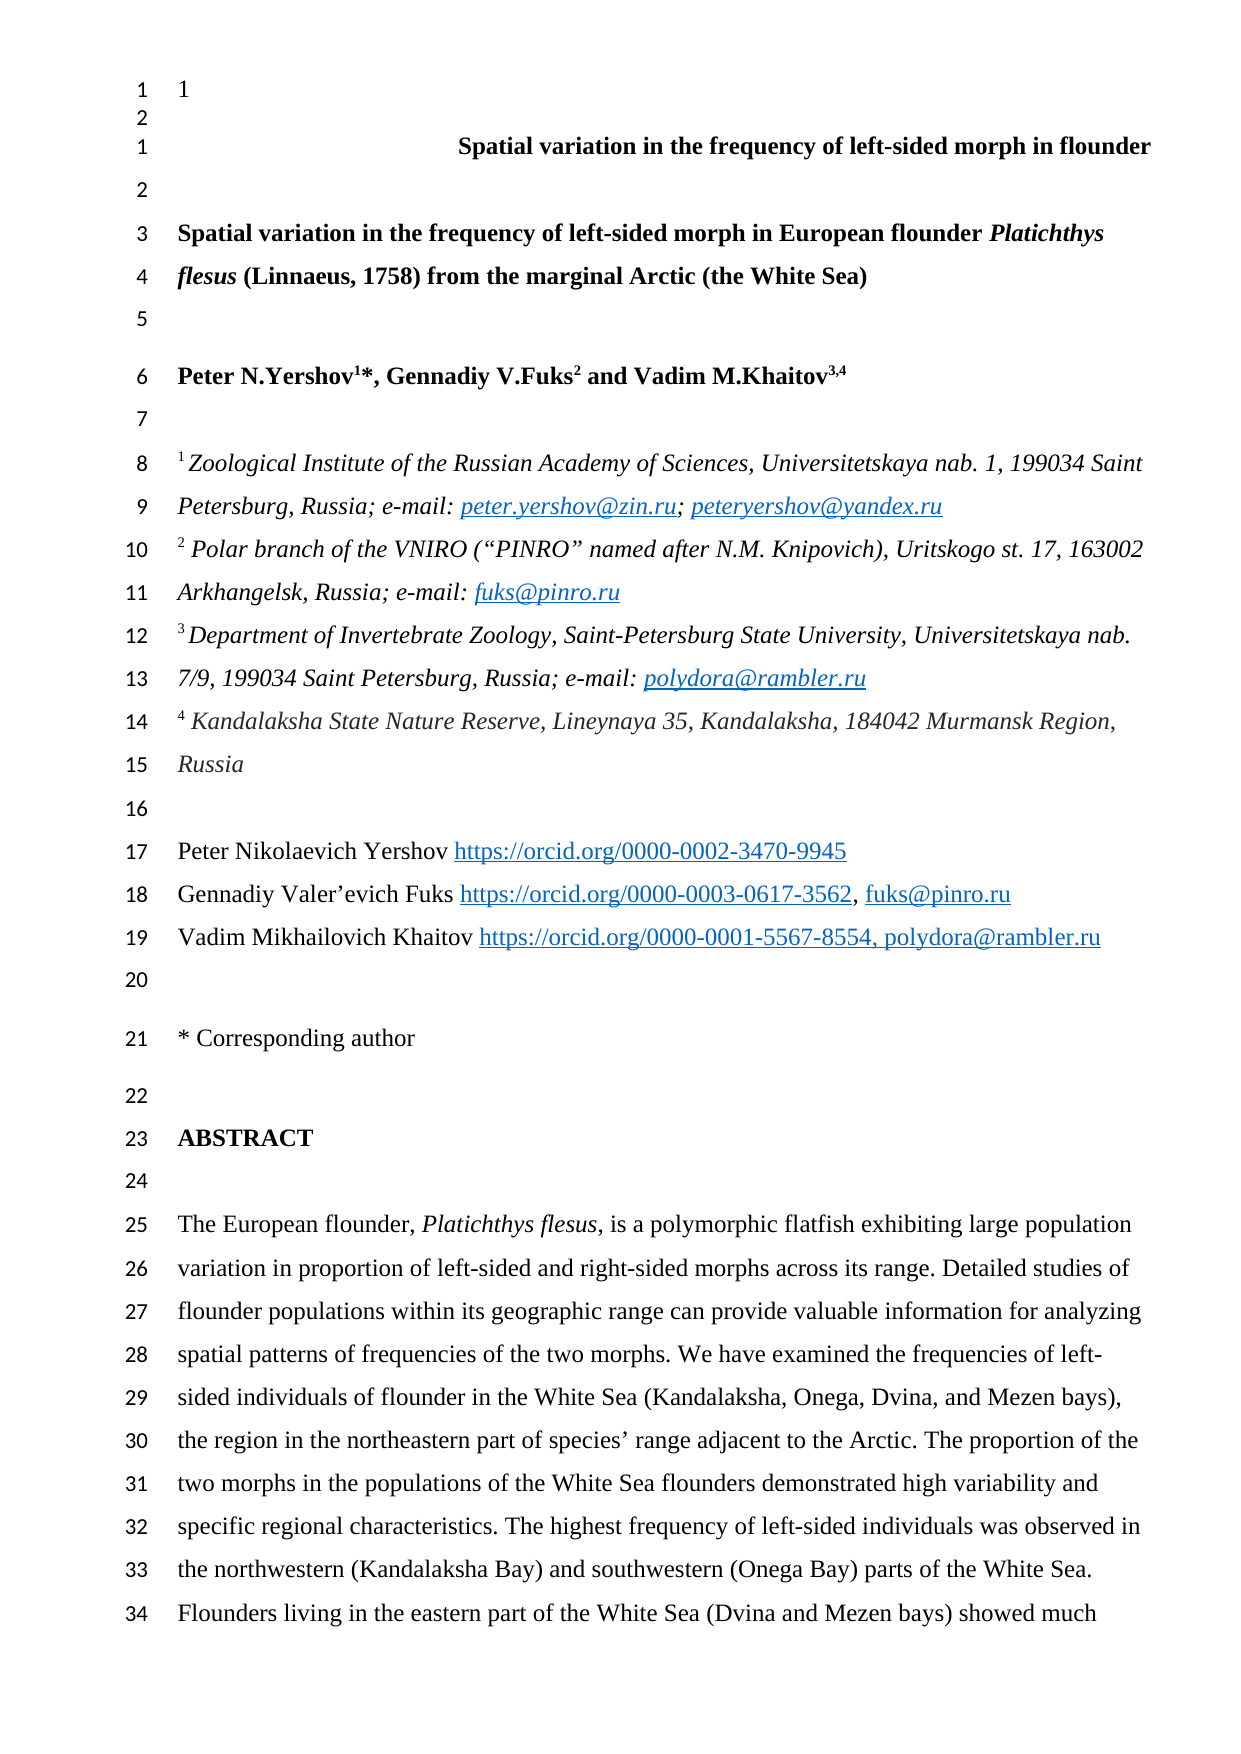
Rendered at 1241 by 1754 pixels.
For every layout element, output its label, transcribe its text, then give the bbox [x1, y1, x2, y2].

text 4 Kandalaksha State Nature Reserve, Lineynaya 35, Kandalaksha, 184042 Murmansk Region, Russia [177, 706, 1152, 778]
text 2 Polar branch of the VNIRO (“PINRO” named after N.M. Knipovich), Uritskogo st. 17, 163002 Arkhangelsk, Russia; e-mail: fuks@pinro.ru [177, 534, 1152, 606]
text ABSTRACT [177, 1123, 1152, 1152]
text Peter N.Yershov1*, Gennadiy V.Fuks2 and Vadim M.Khaitov3,4 [177, 361, 1152, 390]
text * Corresponding author [177, 1023, 1152, 1051]
text 1 Zoological Institute of the Russian Academy of Sciences, Universitetskaya nab. 1, 199034 Saint Petersburg, Russia; e-mail: peter.yershov@zin.ru; peteryershov@yandex.ru [177, 448, 1152, 519]
text Spatial variation in the frequency of left-sided morph in flounder [177, 131, 1152, 160]
text Vadim Mikhailovich Khaitov https://orcid.org/0000-0001-5567-8554, polydora@rambler.ru [177, 922, 1152, 951]
text Gennadiy Valer’evich Fuks https://orcid.org/0000-0003-0617-3562, fuks@pinro.ru [177, 879, 1152, 908]
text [177, 1209, 1152, 1626]
text 3 Department of Invertebrate Zoology, Saint-Petersburg State University, Universitetskaya nab. 7/9, 199034 Saint Petersburg, Russia; e-mail: polydora@rambler.ru [177, 620, 1152, 692]
text Spatial variation in the frequency of left-sided morph in European flounder Platichthys flesus (Linnaeus, 1758) from the marginal Arctic (the White Sea) [177, 218, 1152, 289]
text Peter Nikolaevich Yershov https://orcid.org/0000-0002-3470-9945 [177, 836, 1152, 864]
